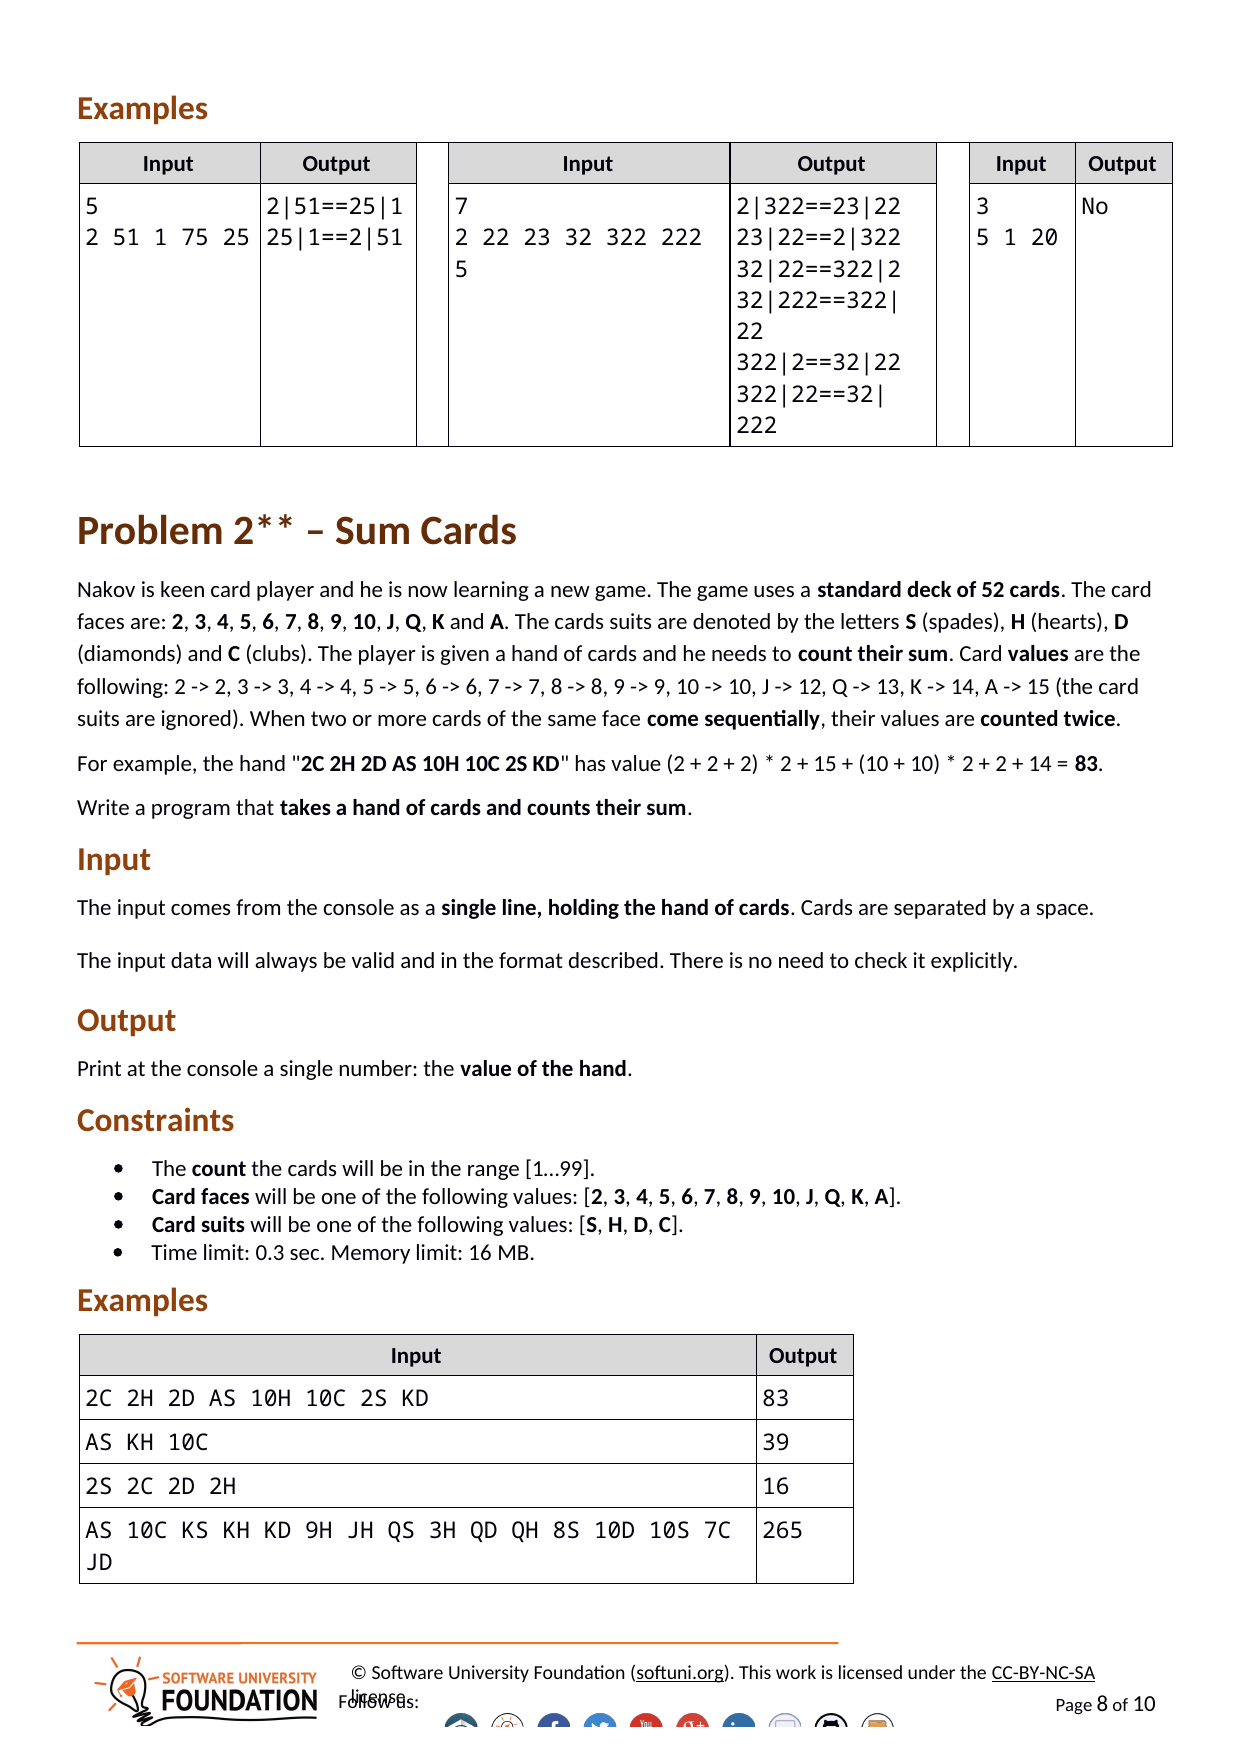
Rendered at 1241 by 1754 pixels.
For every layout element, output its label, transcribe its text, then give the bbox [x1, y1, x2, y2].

picture [93, 1655, 317, 1726]
picture [722, 1713, 755, 1727]
picture [537, 1713, 570, 1727]
picture [814, 1713, 848, 1727]
table_header Output [731, 143, 936, 183]
list The count the cards will be in the range [1…99]. [114, 1154, 1163, 1182]
table_cell AS 10C KS KH KD 9H JH QS 3H QD QH 8S 10D 10S 7C JD [80, 1508, 756, 1583]
picture [629, 1713, 663, 1727]
text Write a program that takes a hand of cards and counts their sum. [77, 793, 1163, 821]
subtitle Constraints [77, 1099, 1163, 1140]
table_cell AS KH 10C [80, 1420, 756, 1463]
table_header Input [80, 143, 260, 183]
list Card suits will be one of the following values: [S, H, D, C]. [114, 1210, 1163, 1238]
list Time limit: 0.3 sec. Memory limit: 16 MB. [114, 1238, 1163, 1266]
table_cell 83 [757, 1376, 853, 1419]
table_header Output [1076, 143, 1172, 183]
subtitle Problem 2** – Sum Cards [77, 504, 1163, 555]
text Nakov is keen card player and he is now learning a new game. The game uses a standard deck of 52 cards. The card faces are: 2, 3, 4, 5, 6, 7, 8, 9, 10, J, Q, K and A. The cards suits are denoted by the letters S (spades), H (hearts), D (diamonds) and C (clubs). The player is given a hand of cards and he needs to count their sum. Card values are the following: 2 -> 2, 3 -> 3, 4 -> 4, 5 -> 5, 6 -> 6, 7 -> 7, 8 -> 8, 9 -> 9, 10 -> 10, J -> 12, Q -> 13, K -> 14, A -> 15 (the card suits are ignored). When two or more cards of the same face come sequentially, their values are counted twice. [77, 575, 1163, 732]
table_cell No [1076, 184, 1172, 446]
picture [861, 1713, 894, 1727]
picture [583, 1713, 617, 1727]
subtitle Examples [77, 87, 1163, 128]
table_header Input [449, 143, 729, 183]
table_cell 2C 2H 2D AS 10H 10C 2S KD [80, 1376, 756, 1419]
table_cell 265 [757, 1508, 853, 1583]
picture [491, 1713, 524, 1727]
table_header Output [261, 143, 416, 183]
table_cell 7 2 22 23 32 322 222 5 [449, 184, 729, 446]
table_cell 2|322==23|22 23|22==2|322 32|22==322|2 32|222==322|22 322|2==32|22 322|22==32|222 [731, 184, 936, 446]
subtitle Output [77, 999, 1163, 1040]
text The input comes from the console as a single line, holding the hand of cards. Cards are separated by a space. [77, 893, 1163, 921]
table_header Input [970, 143, 1075, 183]
text Print at the console a single number: the value of the hand. [77, 1054, 1163, 1082]
table_cell 39 [757, 1420, 853, 1463]
table_cell 2S 2C 2D 2H [80, 1464, 756, 1507]
picture [444, 1713, 478, 1727]
table_cell 2|51==25|1 25|1==2|51 [261, 184, 416, 446]
table_cell 3 5 1 20 [970, 184, 1075, 446]
picture [676, 1713, 709, 1727]
table_cell 16 [757, 1464, 853, 1507]
list Card faces will be one of the following values: [2, 3, 4, 5, 6, 7, 8, 9, 10, J, Q, K, A]. [114, 1182, 1163, 1210]
text The input data will always be valid and in the format described. There is no need to check it explicitly. [77, 946, 1163, 974]
table_header [937, 143, 969, 446]
picture [768, 1713, 802, 1727]
table_header Input [80, 1335, 756, 1375]
subtitle Input [77, 838, 1163, 879]
table_header Output [757, 1335, 853, 1375]
subtitle Examples [77, 1279, 1163, 1319]
table_cell 5 2 51 1 75 25 [80, 184, 260, 446]
table_header [417, 143, 448, 446]
text For example, the hand "2C 2H 2D AS 10H 10C 2S KD" has value (2 + 2 + 2) * 2 + 15 + (10 + 10) * 2 + 2 + 14 = 83. [77, 749, 1163, 777]
